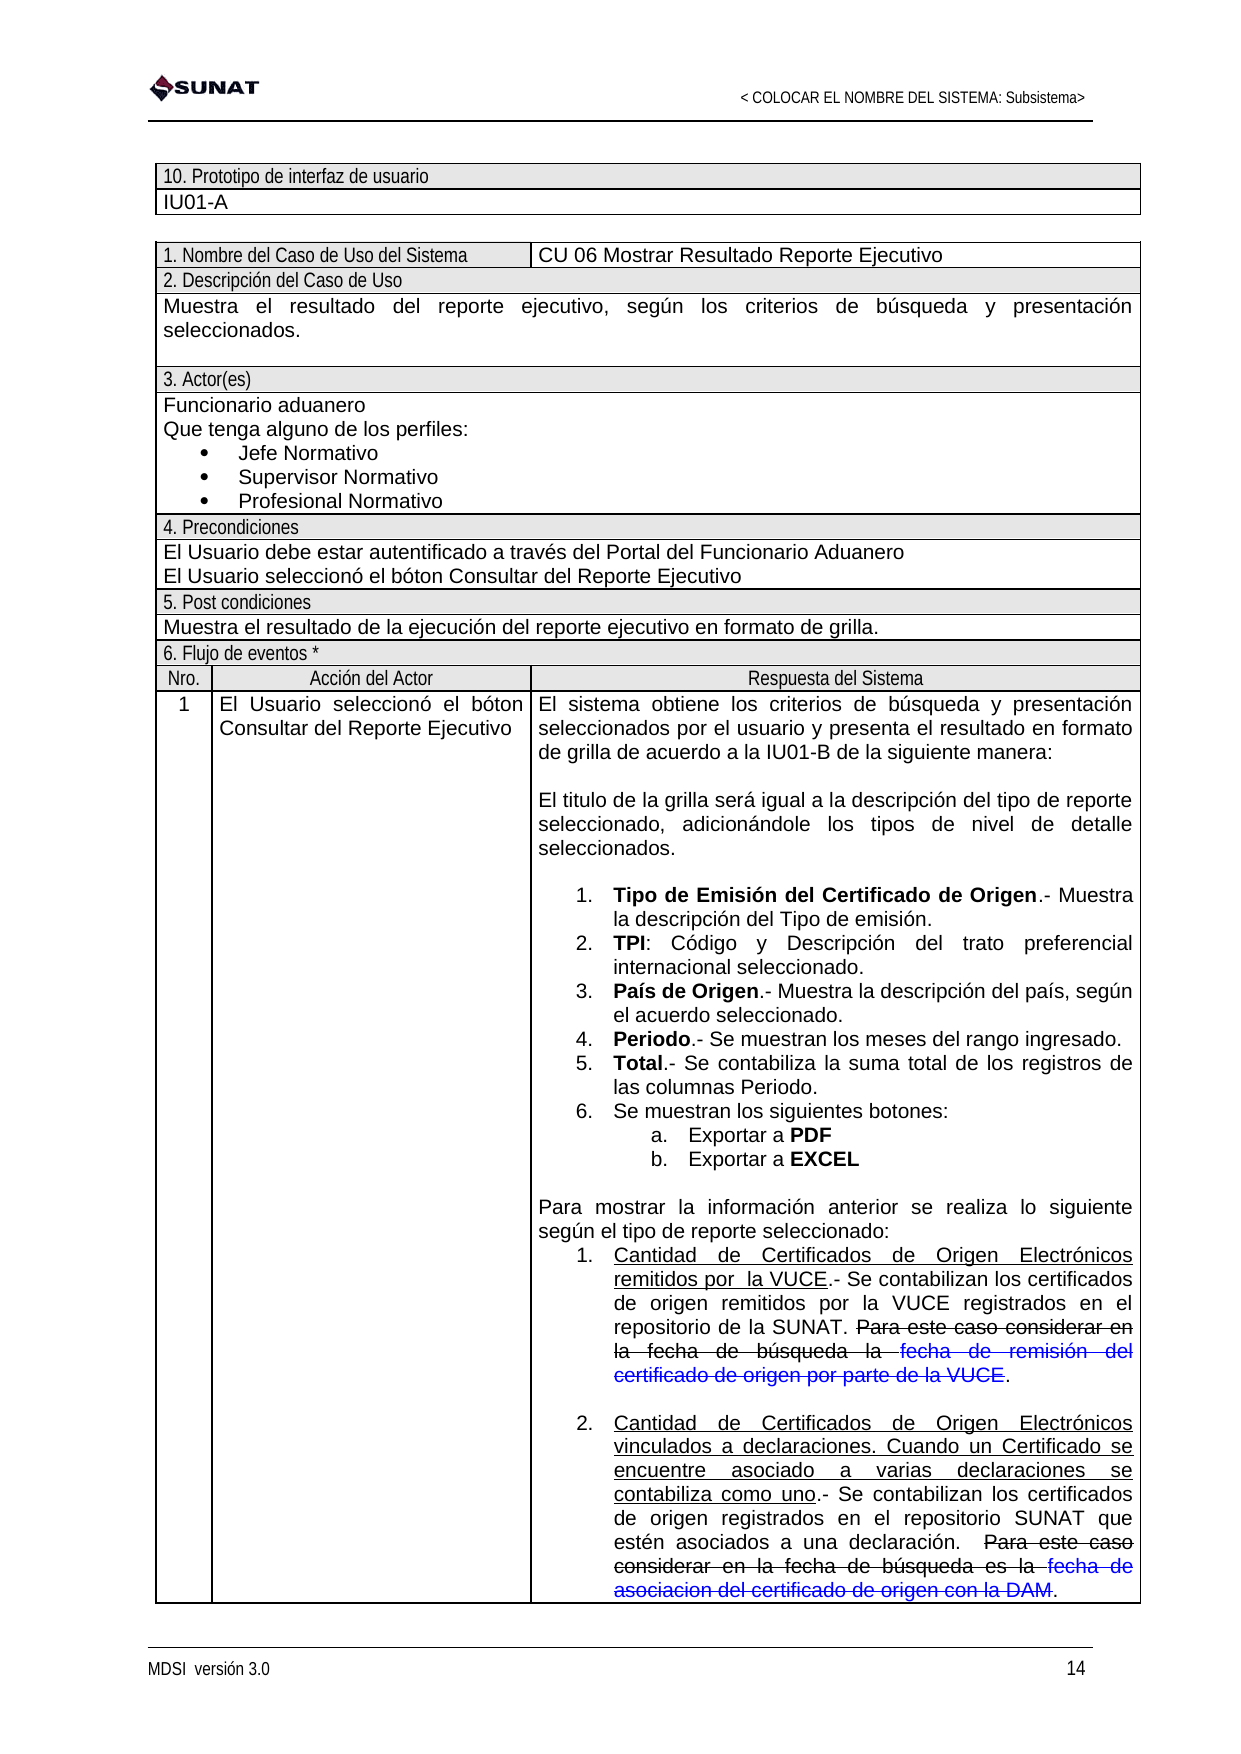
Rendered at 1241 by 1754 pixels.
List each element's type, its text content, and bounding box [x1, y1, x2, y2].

table_cell 6. Flujo de eventos * [157, 641, 1140, 664]
table_header CU 06 Mostrar Resultado Reporte Ejecutivo [532, 243, 1140, 267]
table_cell 4. Precondiciones [157, 515, 1140, 538]
table_cell Funcionario aduanero Que tenga alguno de los perfiles: Jefe Normativo Supervisor Normativo Profesional Normativo [157, 393, 1140, 513]
table_cell Nro. [157, 666, 211, 690]
table_cell El Usuario debe estar autentificado a través del Portal del Funcionario Aduanero El Usuario seleccionó el bóton Consultar del Reporte Ejecutivo [157, 540, 1140, 588]
table_cell 1 [157, 692, 211, 1602]
table_cell IU01-A [157, 190, 1140, 213]
table_cell Respuesta del Sistema [532, 666, 1140, 690]
table_header 1. Nombre del Caso de Uso del Sistema [157, 243, 530, 267]
table_cell 2. Descripción del Caso de Uso [157, 268, 1140, 292]
picture [147, 73, 261, 104]
table_cell Muestra el resultado del reporte ejecutivo, según los criterios de búsqueda y presentación seleccionados. [157, 294, 1140, 366]
table_cell 10. Prototipo de interfaz de usuario [157, 164, 1140, 188]
table_cell Acción del Actor [213, 666, 530, 690]
table_cell 5. Post condiciones [157, 590, 1140, 613]
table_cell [213, 692, 530, 1602]
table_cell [532, 692, 1140, 1602]
table_cell 3. Actor(es) [157, 367, 1140, 391]
table_cell Muestra el resultado de la ejecución del reporte ejecutivo en formato de grilla. [157, 615, 1140, 639]
